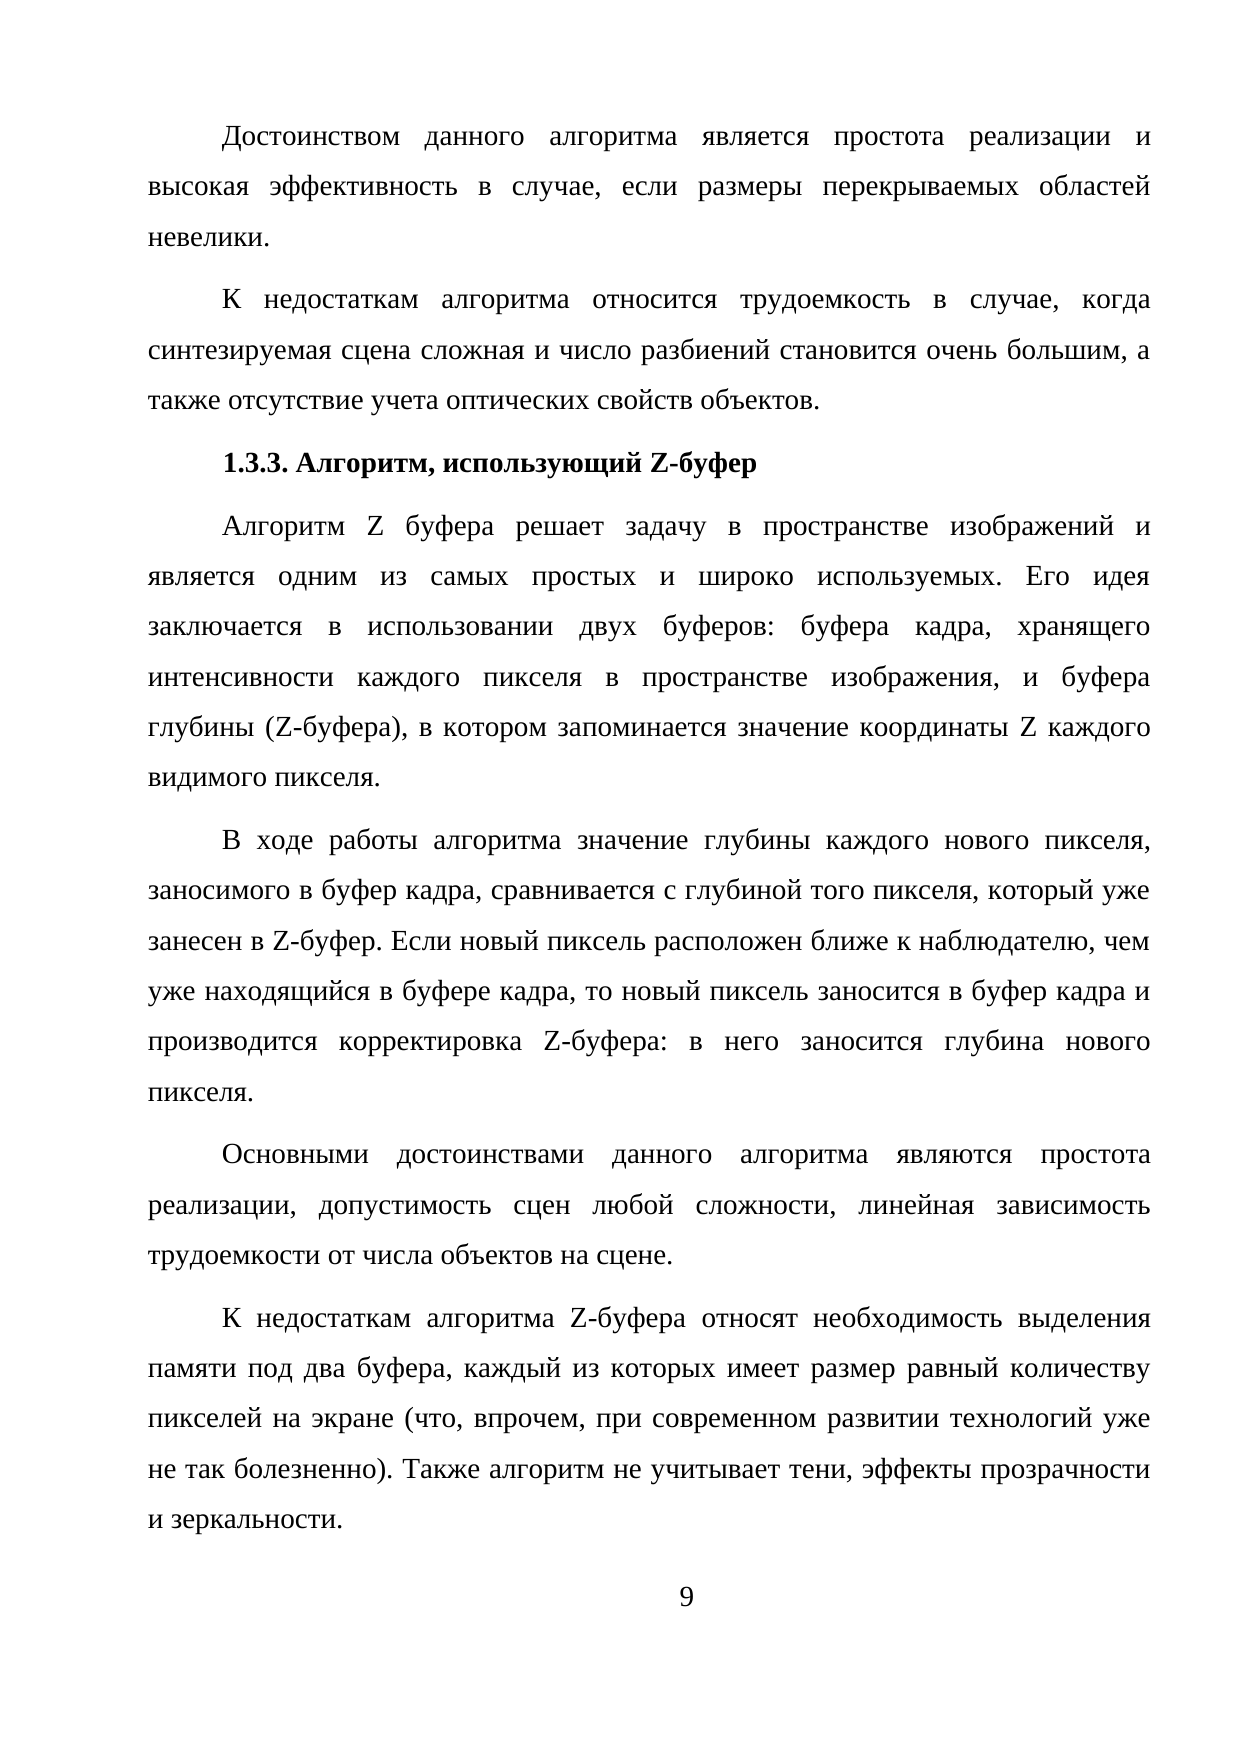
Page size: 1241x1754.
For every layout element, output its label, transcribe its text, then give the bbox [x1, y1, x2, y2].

text В ходе работы алгоритма значение глубины каждого нового пикселя, заносимого в буфер кадра, сравнивается с глубиной того пикселя, который уже занесен в Z-буфер. Если новый пиксель расположен ближе к наблюдателю, чем уже находящийся в буфере кадра, то новый пиксель заносится в буфер кадра и производится корректировка Z-буфера: в него заносится глубина нового пикселя. [148, 822, 1152, 1107]
text Достоинством данного алгоритма является простота реализации и высокая эффективность в случае, если размеры перекрываемых областей невелики. [148, 118, 1152, 252]
subtitle Алгоритм, использующий Z-буфер [223, 445, 1152, 478]
text К недостаткам алгоритма относится трудоемкость в случае, когда синтезируемая сцена сложная и число разбиений становится очень большим, а также отсутствие учета оптических свойств объектов. [148, 282, 1152, 416]
text К недостаткам алгоритма Z-буфера относят необходимость выделения памяти под два буфера, каждый из которых имеет размер равный количеству пикселей на экране (что, впрочем, при современном развитии технологий уже не так болезненно). Также алгоритм не учитывает тени, эффекты прозрачности и зеркальности. [148, 1300, 1152, 1535]
text Основными достоинствами данного алгоритма являются простота реализации, допустимость сцен любой сложности, линейная зависимость трудоемкости от числа объектов на сцене. [148, 1137, 1152, 1271]
